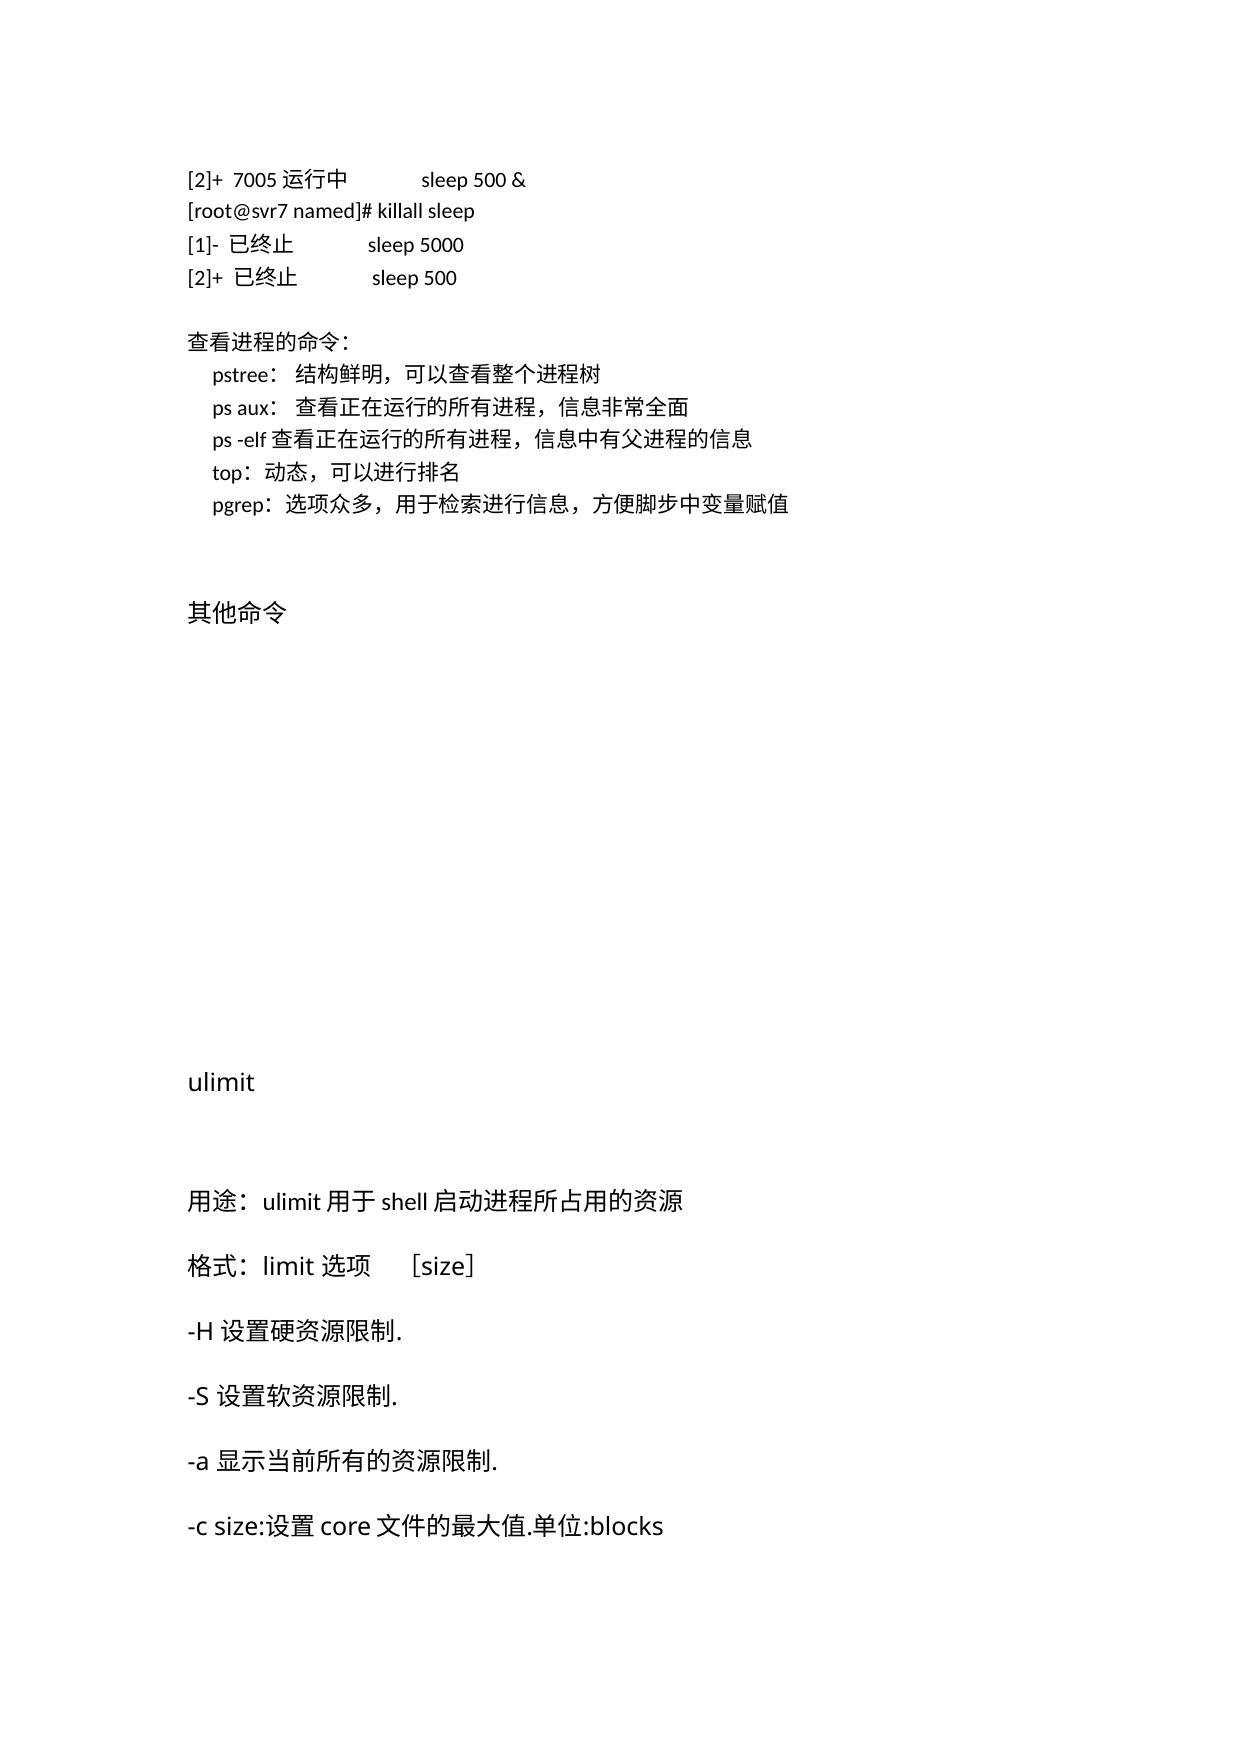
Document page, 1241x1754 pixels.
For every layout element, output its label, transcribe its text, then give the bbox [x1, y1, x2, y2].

text 用途：ulimit用于shell启动进程所占用的资源 [187, 1167, 1053, 1232]
text -c size:设置core文件的最大值.单位:blocks [187, 1492, 1053, 1557]
subtitle ulimit [187, 1050, 1053, 1115]
text [2]+ 7005 运行中 sleep 500 & [187, 162, 1053, 194]
text pgrep：选项众多，用于检索进行信息，方便脚步中变量赋值 [187, 487, 1053, 519]
text [1]- 已终止 sleep 5000 [187, 227, 1053, 259]
text pstree： 结构鲜明，可以查看整个进程树 [187, 357, 1053, 389]
text ps aux： 查看正在运行的所有进程，信息非常全面 [187, 389, 1053, 422]
text [root@svr7 named]# killall sleep [187, 194, 1053, 227]
text 格式：limit 选项 ［size］ [187, 1232, 1053, 1297]
text -H 设置硬资源限制. [187, 1297, 1053, 1362]
subtitle 其他命令 [187, 579, 1053, 644]
text ps -elf 查看正在运行的所有进程，信息中有父进程的信息 [187, 422, 1053, 454]
text [2]+ 已终止 sleep 500 [187, 259, 1053, 292]
text 查看进程的命令： [187, 324, 1053, 357]
text top：动态，可以进行排名 [187, 454, 1053, 487]
text -a 显示当前所有的资源限制. [187, 1427, 1053, 1492]
text -S 设置软资源限制. [187, 1362, 1053, 1427]
